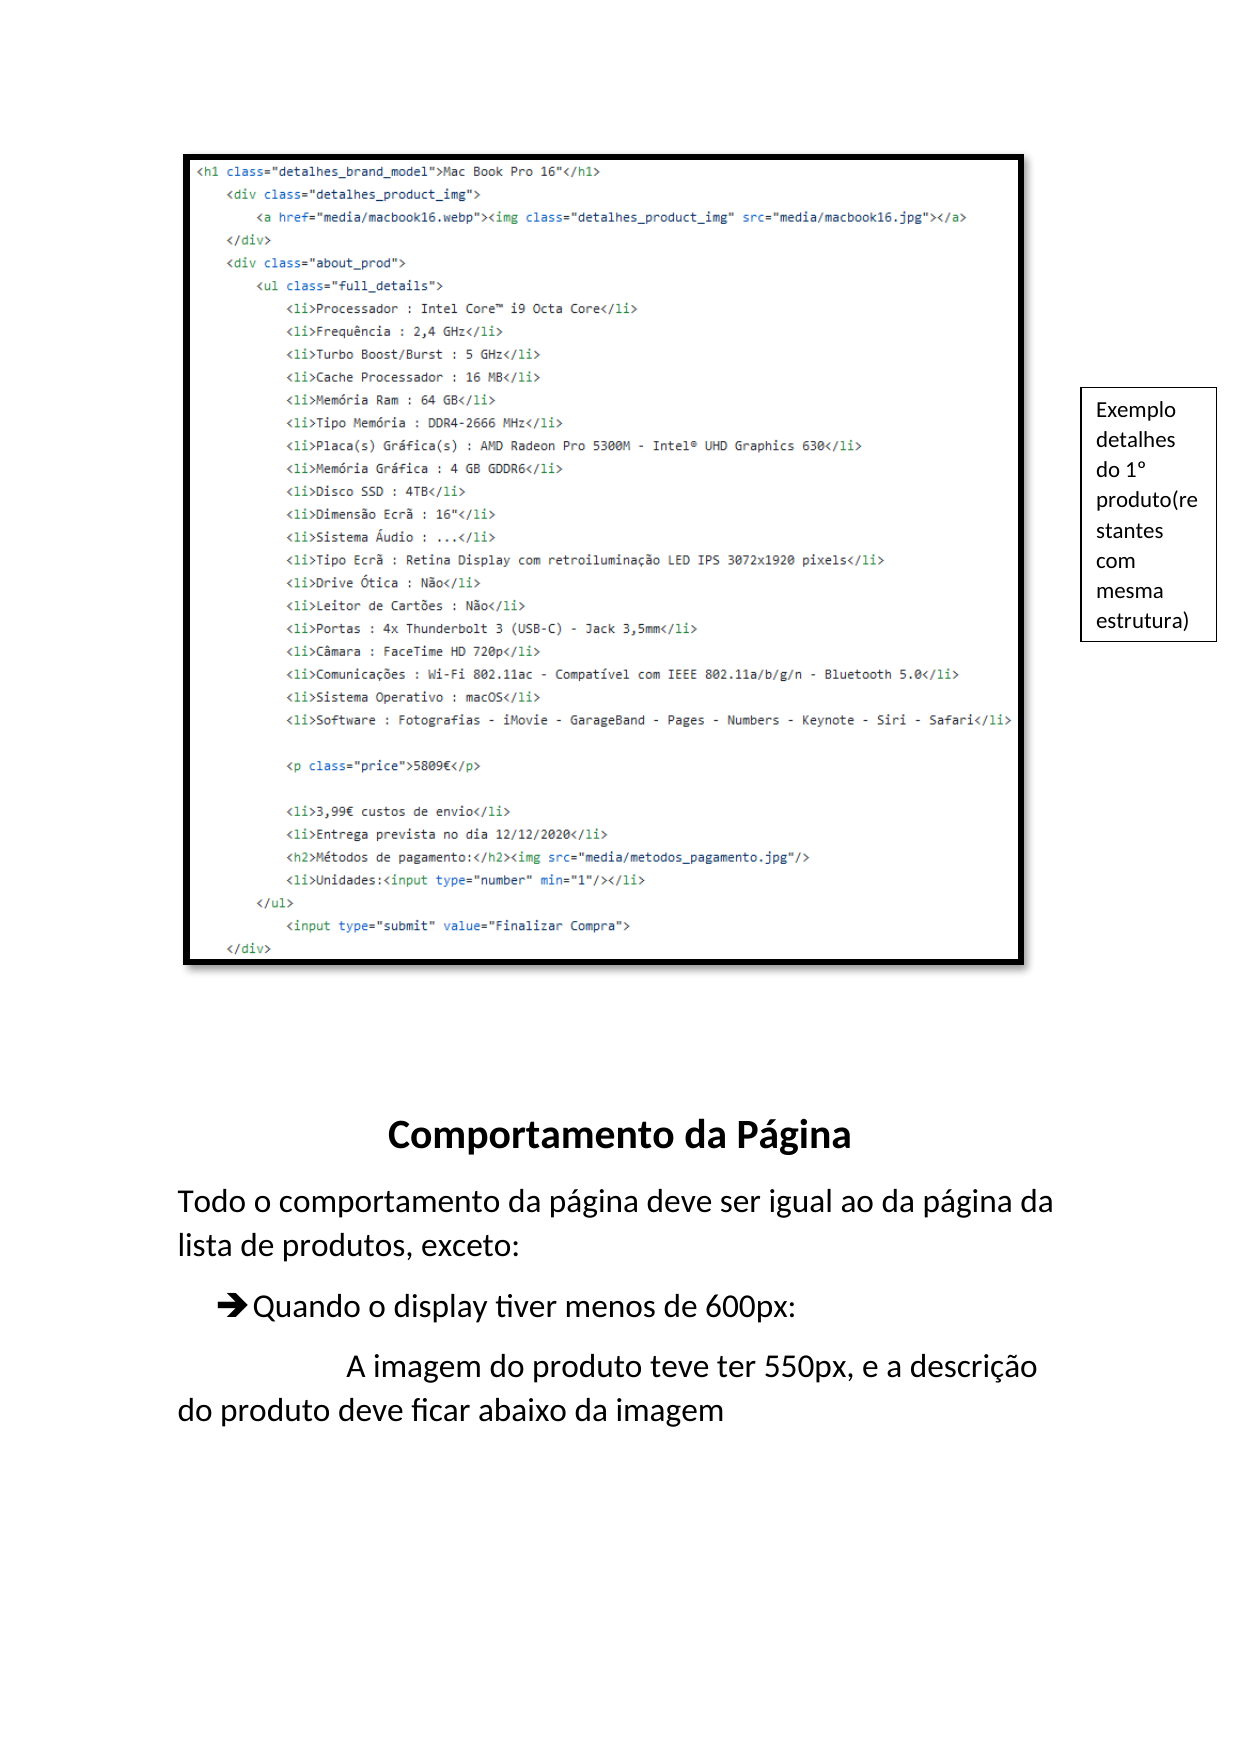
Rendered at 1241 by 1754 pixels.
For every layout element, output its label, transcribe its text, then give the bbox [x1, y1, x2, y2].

text A imagem do produto teve ter 550px, e a descrição do produto deve ficar abaixo da imagem [177, 1345, 1063, 1430]
picture [190, 160, 1018, 959]
text Todo o comportamento da página deve ser igual ao da página da lista de produtos, exceto: [177, 1180, 1063, 1265]
list Quando o display tiver menos de 600px: [215, 1284, 1063, 1325]
text Comportamento da Página [177, 1108, 1063, 1159]
